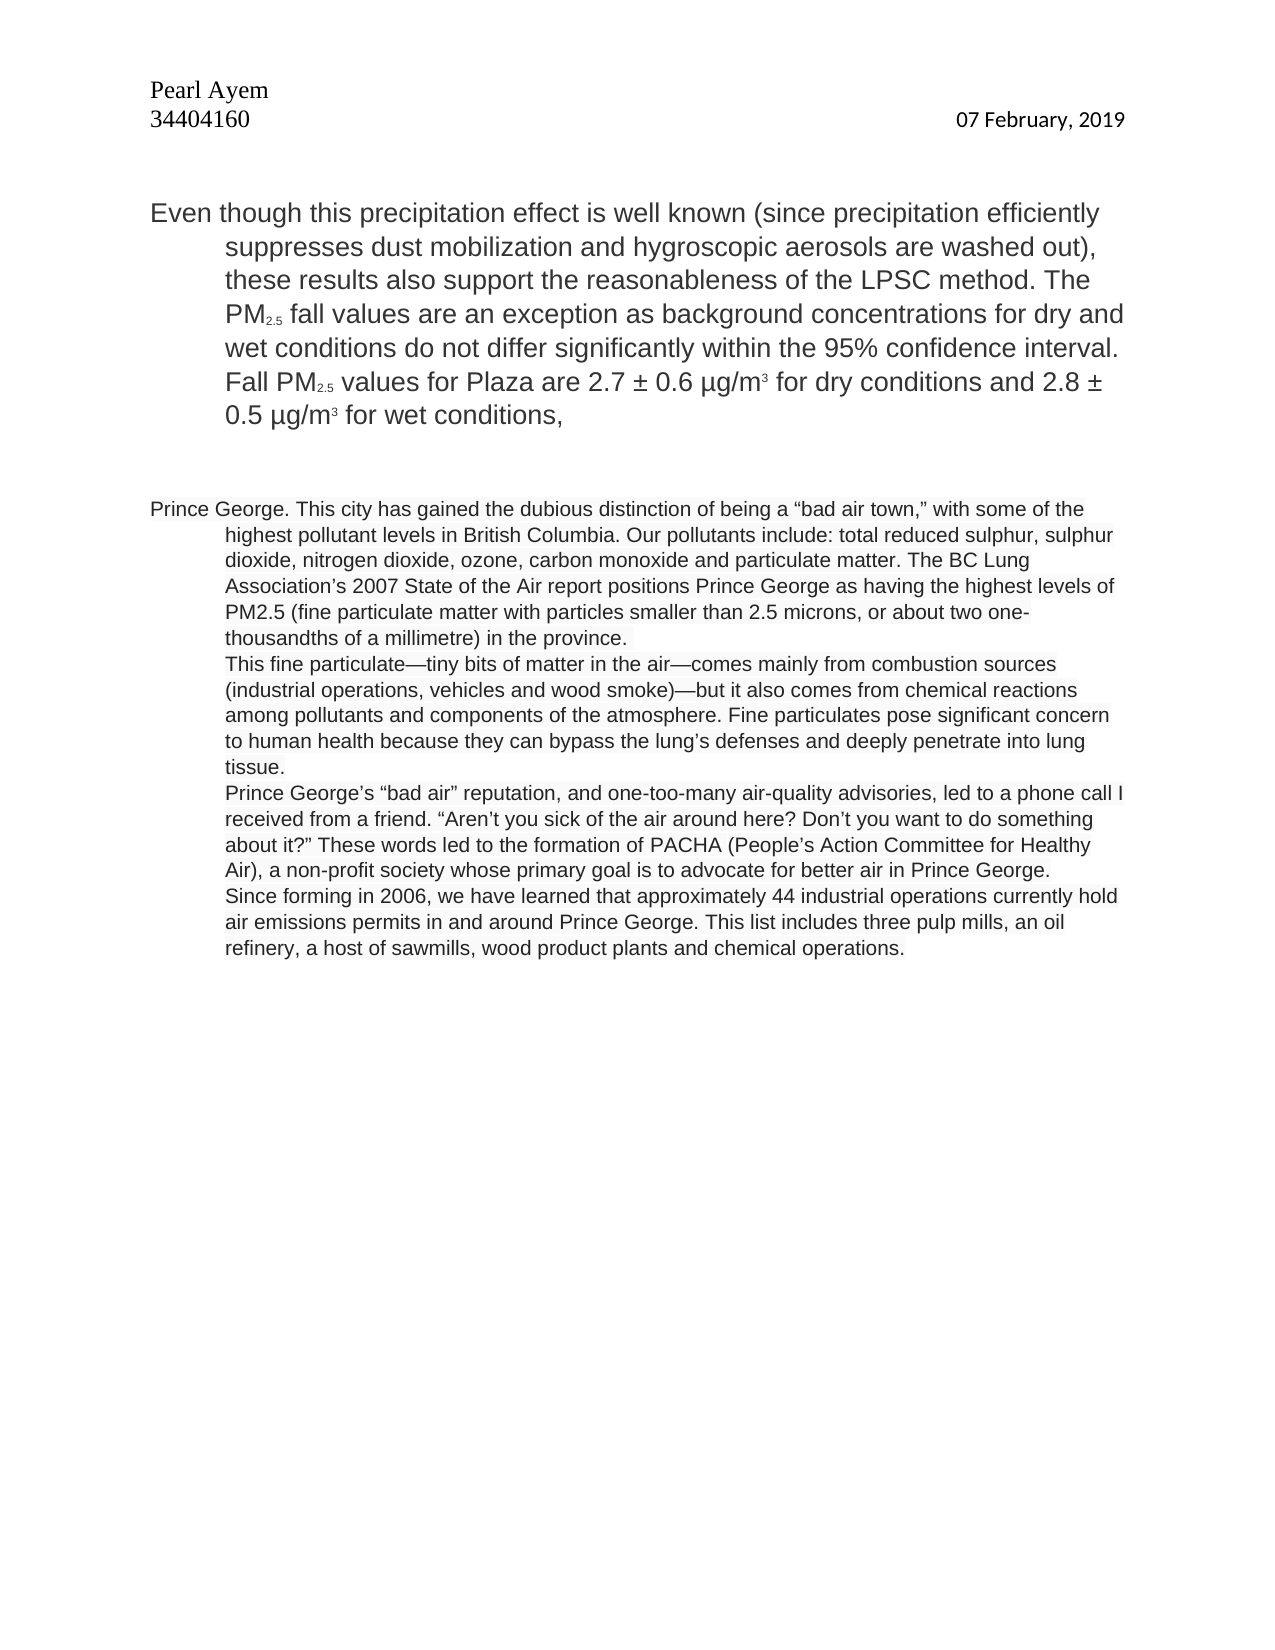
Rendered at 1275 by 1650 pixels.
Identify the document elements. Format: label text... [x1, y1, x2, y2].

text Even though this precipitation effect is well known (since precipitation efficiently suppresses dust mobilization and hygroscopic aerosols are washed out), these results also support the reasonableness of the LPSC method. The PM2.5 fall values are an exception as background concentrations for dry and wet conditions do not differ significantly within the 95% confidence interval. Fall PM2.5 values for Plaza are 2.7 ± 0.6 µg/m3 for dry conditions and 2.8 ± 0.5 µg/m3 for wet conditions, [150, 197, 1125, 431]
text Prince George. This city has gained the dubious distinction of being a “bad air town,” with some of the highest pollutant levels in British Columbia. Our pollutants include: total reduced sulphur, sulphur dioxide, nitrogen dioxide, ozone, carbon monoxide and particulate matter. The BC Lung Association’s 2007 State of the Air report positions Prince George as having the highest levels of PM2.5 (fine particulate matter with particles smaller than 2.5 microns, or about two one-thousandths of a millimetre) in the province. This fine particulate—tiny bits of matter in the air—comes mainly from combustion sources (industrial operations, vehicles and wood smoke)—but it also comes from chemical reactions among pollutants and components of the atmosphere. Fine particulates pose significant concern to human health because they can bypass the lung’s defenses and deeply penetrate into lung tissue. Prince George’s “bad air” reputation, and one-too-many air-quality advisories, led to a phone call I received from a friend. “Aren’t you sick of the air around here? Don’t you want to do something about it?” These words led to the formation of PACHA (People’s Action Committee for Healthy Air), a non-profit society whose primary goal is to advocate for better air in Prince George. Since forming in 2006, we have learned that approximately 44 industrial operations currently hold air emissions permits in and around Prince George. This list includes three pulp mills, an oil refinery, a host of sawmills, wood product plants and chemical operations. [150, 497, 1125, 960]
